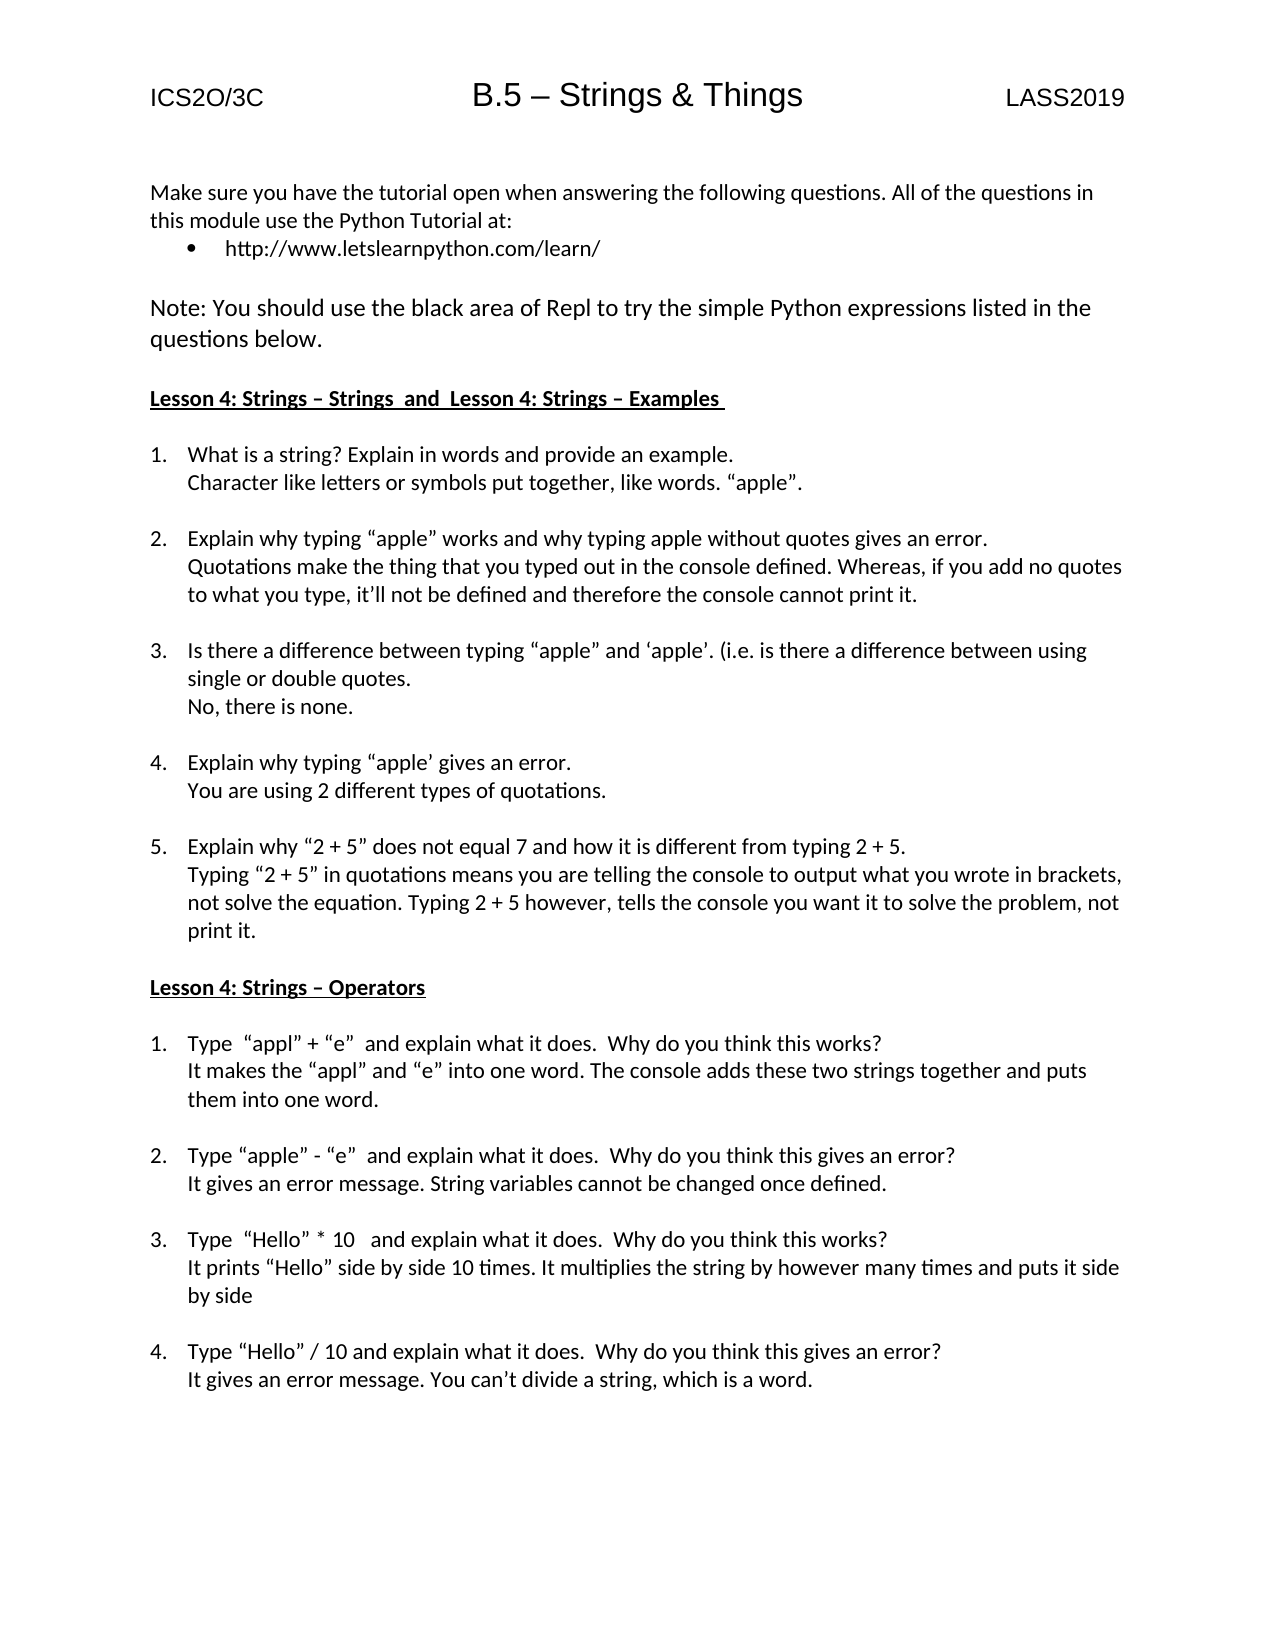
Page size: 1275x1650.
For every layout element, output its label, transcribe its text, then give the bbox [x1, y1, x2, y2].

list Type “appl” + “e” and explain what it does. Why do you think this works? [150, 1029, 1125, 1057]
list Is there a difference between typing “apple” and ‘apple’. (i.e. is there a difference between using single or double quotes. [150, 636, 1125, 692]
text It gives an error message. String variables cannot be changed once defined. [187, 1169, 1125, 1197]
text It prints “Hello” side by side 10 times. It multiplies the string by however many times and puts it side by side [187, 1253, 1125, 1309]
text Quotations make the thing that you typed out in the console defined. Whereas, if you add no quotes to what you type, it’ll not be defined and therefore the console cannot print it. [187, 552, 1125, 608]
list Explain why typing “apple” works and why typing apple without quotes gives an error. [150, 524, 1125, 552]
text No, there is none. [187, 692, 1125, 720]
list Explain why “2 + 5” does not equal 7 and how it is different from typing 2 + 5. [150, 832, 1125, 861]
list http://www.letslearnpython.com/learn/ [187, 234, 1125, 262]
list Type “Hello” * 10 and explain what it does. Why do you think this works? [150, 1225, 1125, 1253]
list Type “Hello” / 10 and explain what it does. Why do you think this gives an error? [150, 1337, 1125, 1365]
text Typing “2 + 5” in quotations means you are telling the console to output what you wrote in brackets, not solve the equation. Typing 2 + 5 however, tells the console you want it to solve the problem, not print it. [187, 861, 1125, 944]
text Note: You should use the black area of Repl to try the simple Python expressions listed in the questions below. [150, 293, 1125, 354]
text Make sure you have the tutorial open when answering the following questions. All of the questions in this module use the Python Tutorial at: [150, 178, 1125, 234]
text Lesson 4: Strings – Operators [150, 973, 1125, 1001]
list Type “apple” - “e” and explain what it does. Why do you think this gives an error? [150, 1141, 1125, 1169]
text It makes the “appl” and “e” into one word. The console adds these two strings together and puts them into one word. [187, 1057, 1125, 1113]
list Explain why typing “apple’ gives an error. [150, 748, 1125, 776]
text It gives an error message. You can’t divide a string, which is a word. [187, 1365, 1125, 1393]
text Lesson 4: Strings – Strings and Lesson 4: Strings – Examples [150, 384, 1125, 412]
text You are using 2 different types of quotations. [187, 776, 1125, 804]
list What is a string? Explain in words and provide an example. [150, 440, 1125, 468]
text Character like letters or symbols put together, like words. “apple”. [187, 468, 1125, 496]
